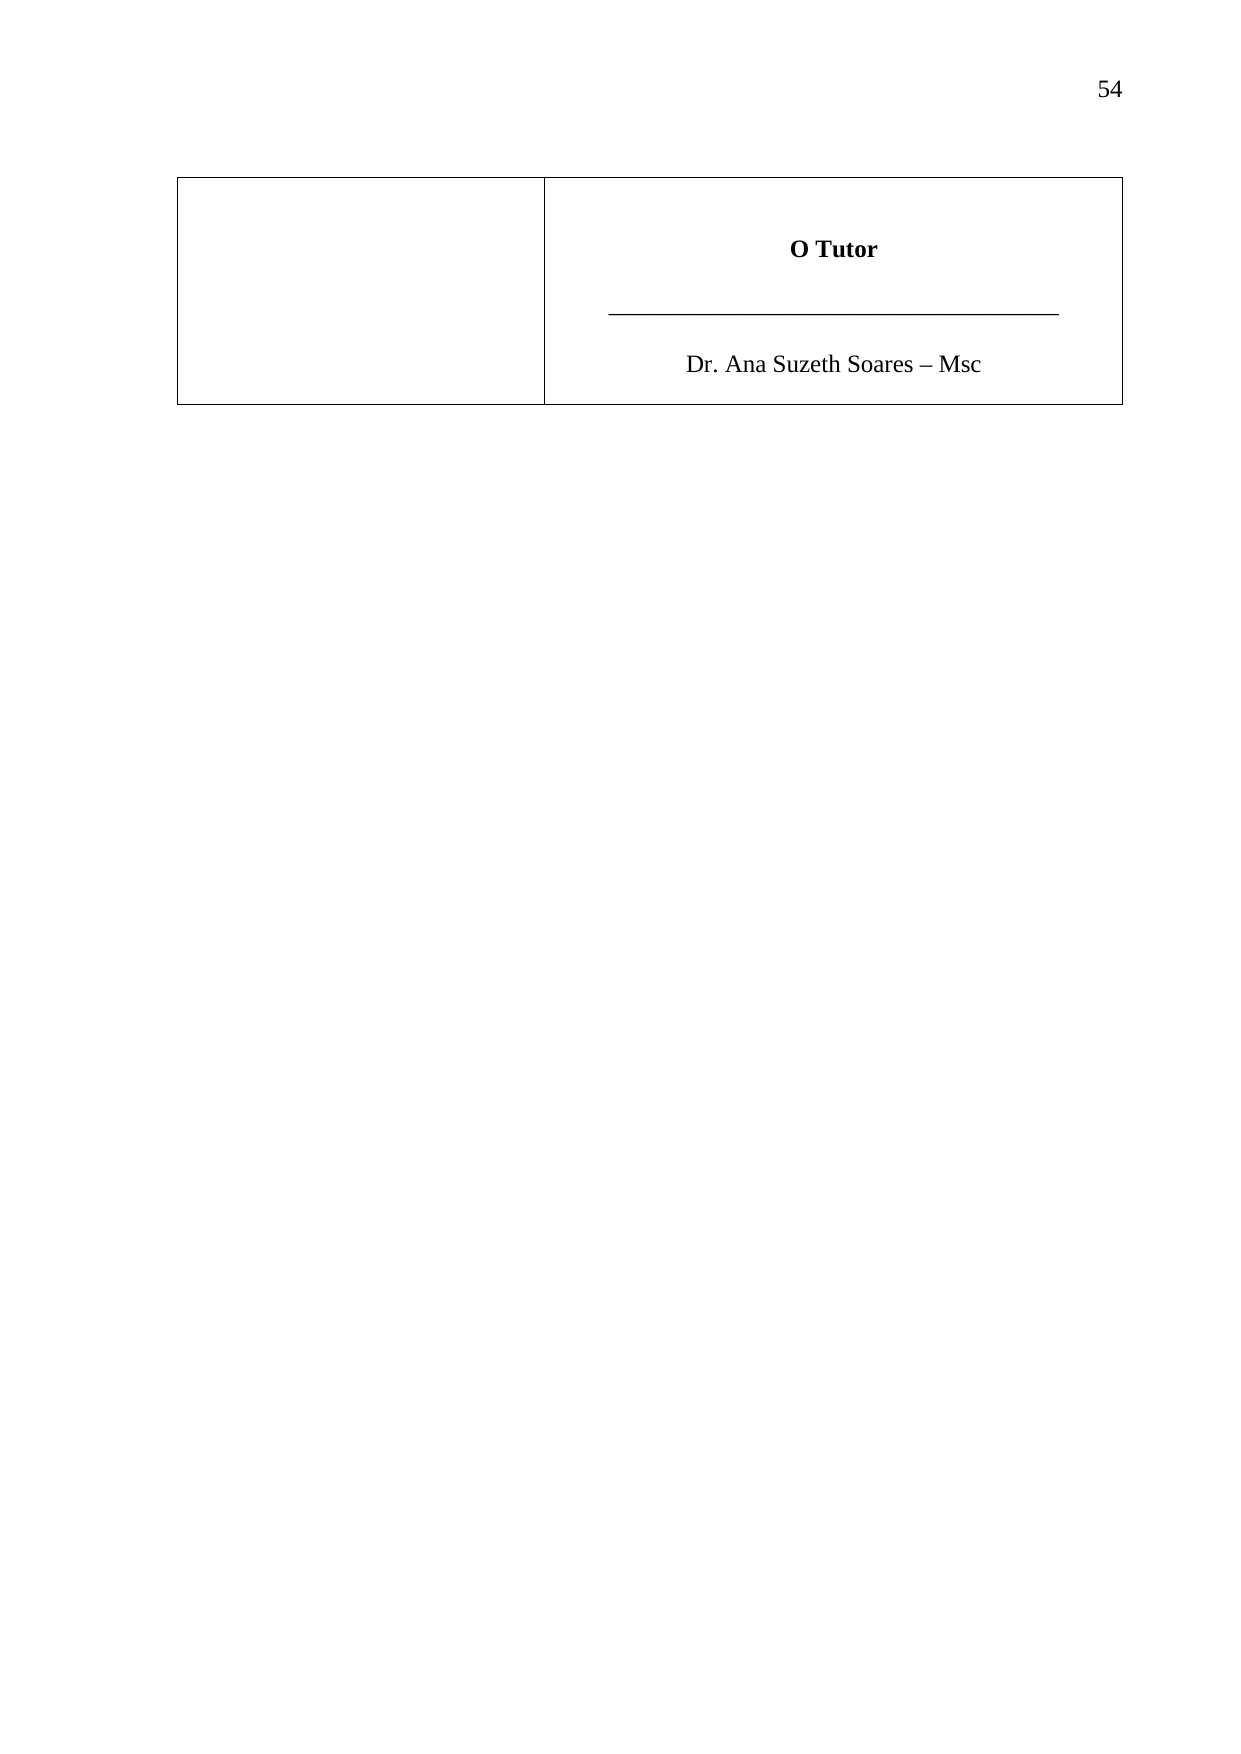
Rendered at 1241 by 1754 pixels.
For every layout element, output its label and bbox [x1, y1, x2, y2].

table_header [178, 178, 544, 404]
table_header [545, 178, 1122, 404]
